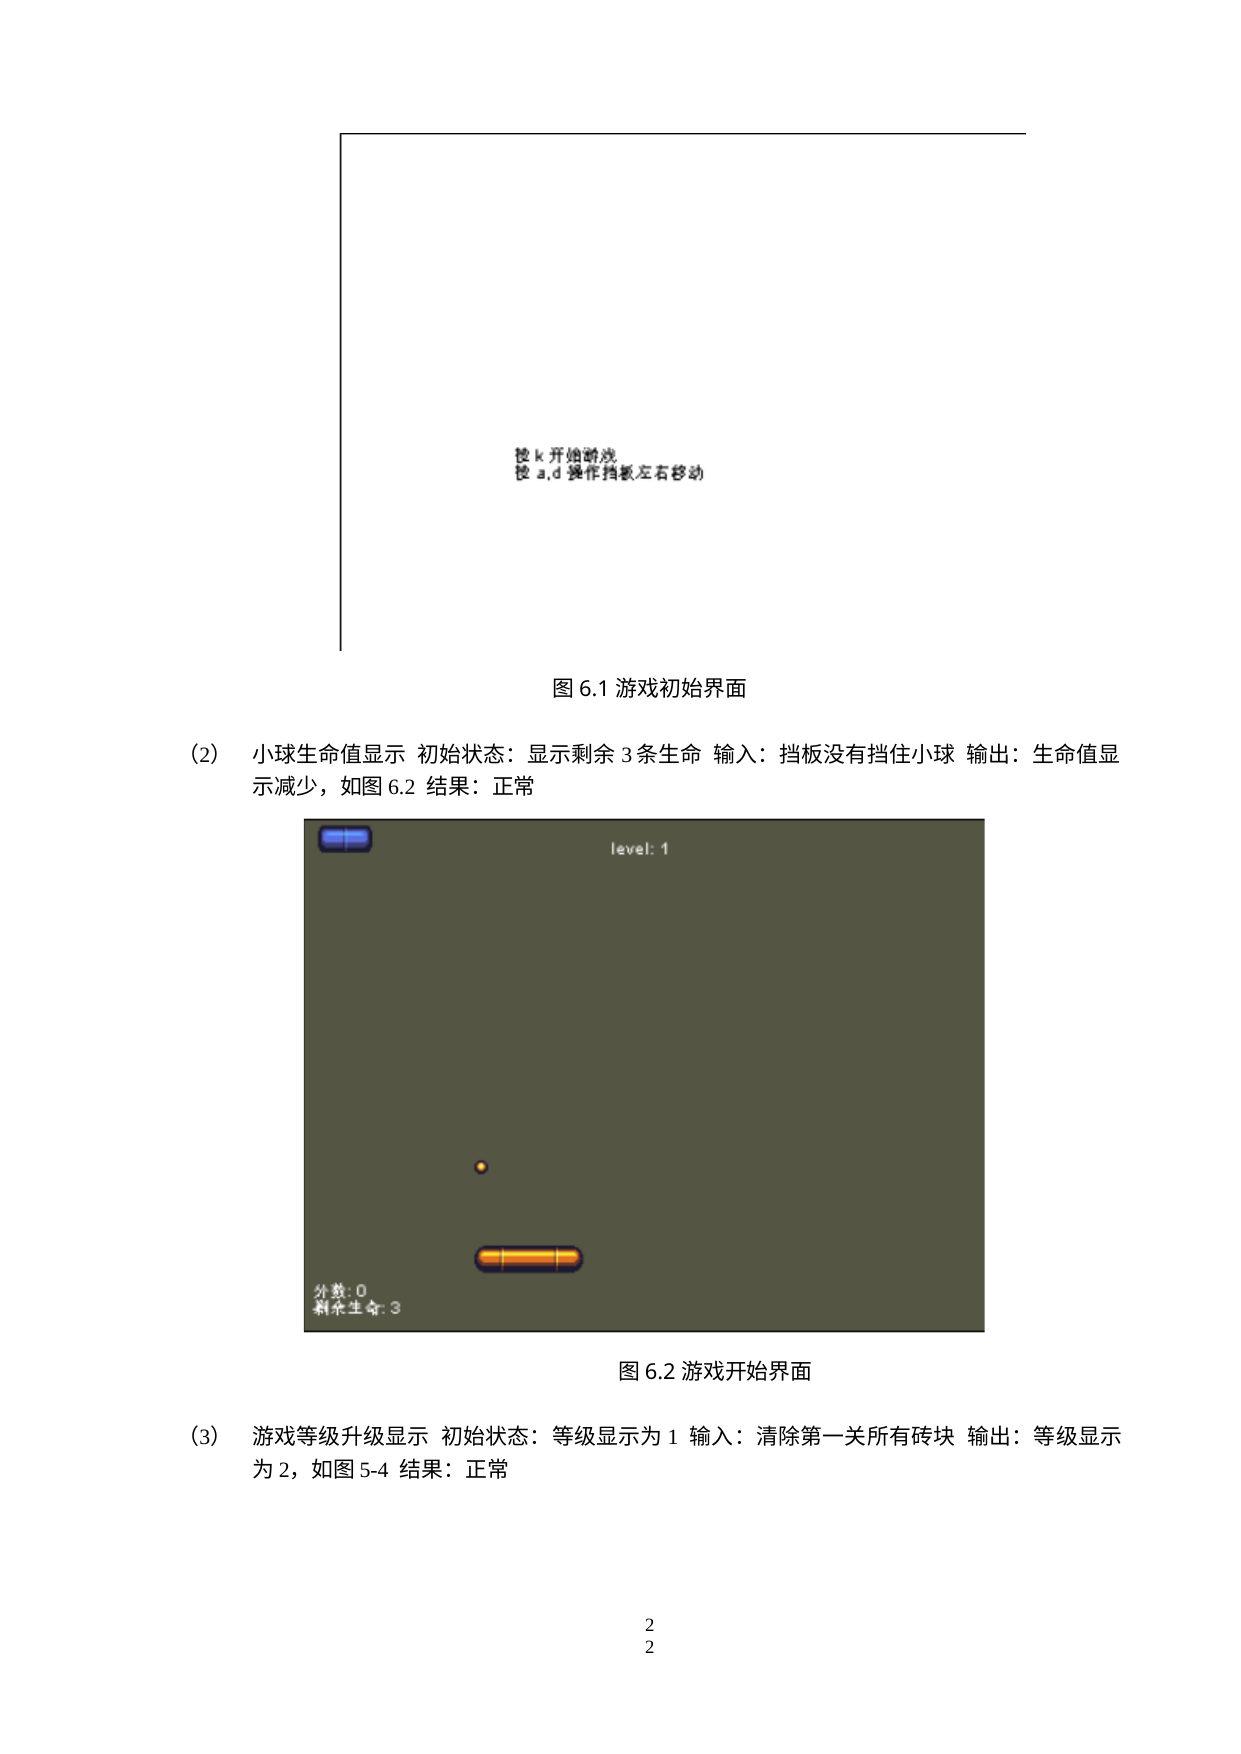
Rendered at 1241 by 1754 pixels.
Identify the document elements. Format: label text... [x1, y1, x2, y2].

list 图6.2 游戏开始界面 [296, 1354, 1122, 1386]
list 游戏等级升级显示 初始状态：等级显示为1 输入：清除第一关所有砖块 输出：等级显示为2，如图5-4 结果：正常 [177, 1419, 1122, 1484]
picture [337, 133, 1027, 651]
picture [303, 816, 985, 1334]
text 图6.1 游戏初始界面 [177, 671, 1122, 704]
list 小球生命值显示 初始状态：显示剩余3条生命 输入：挡板没有挡住小球 输出：生命值显示减少，如图6.2 结果：正常 [177, 736, 1122, 801]
